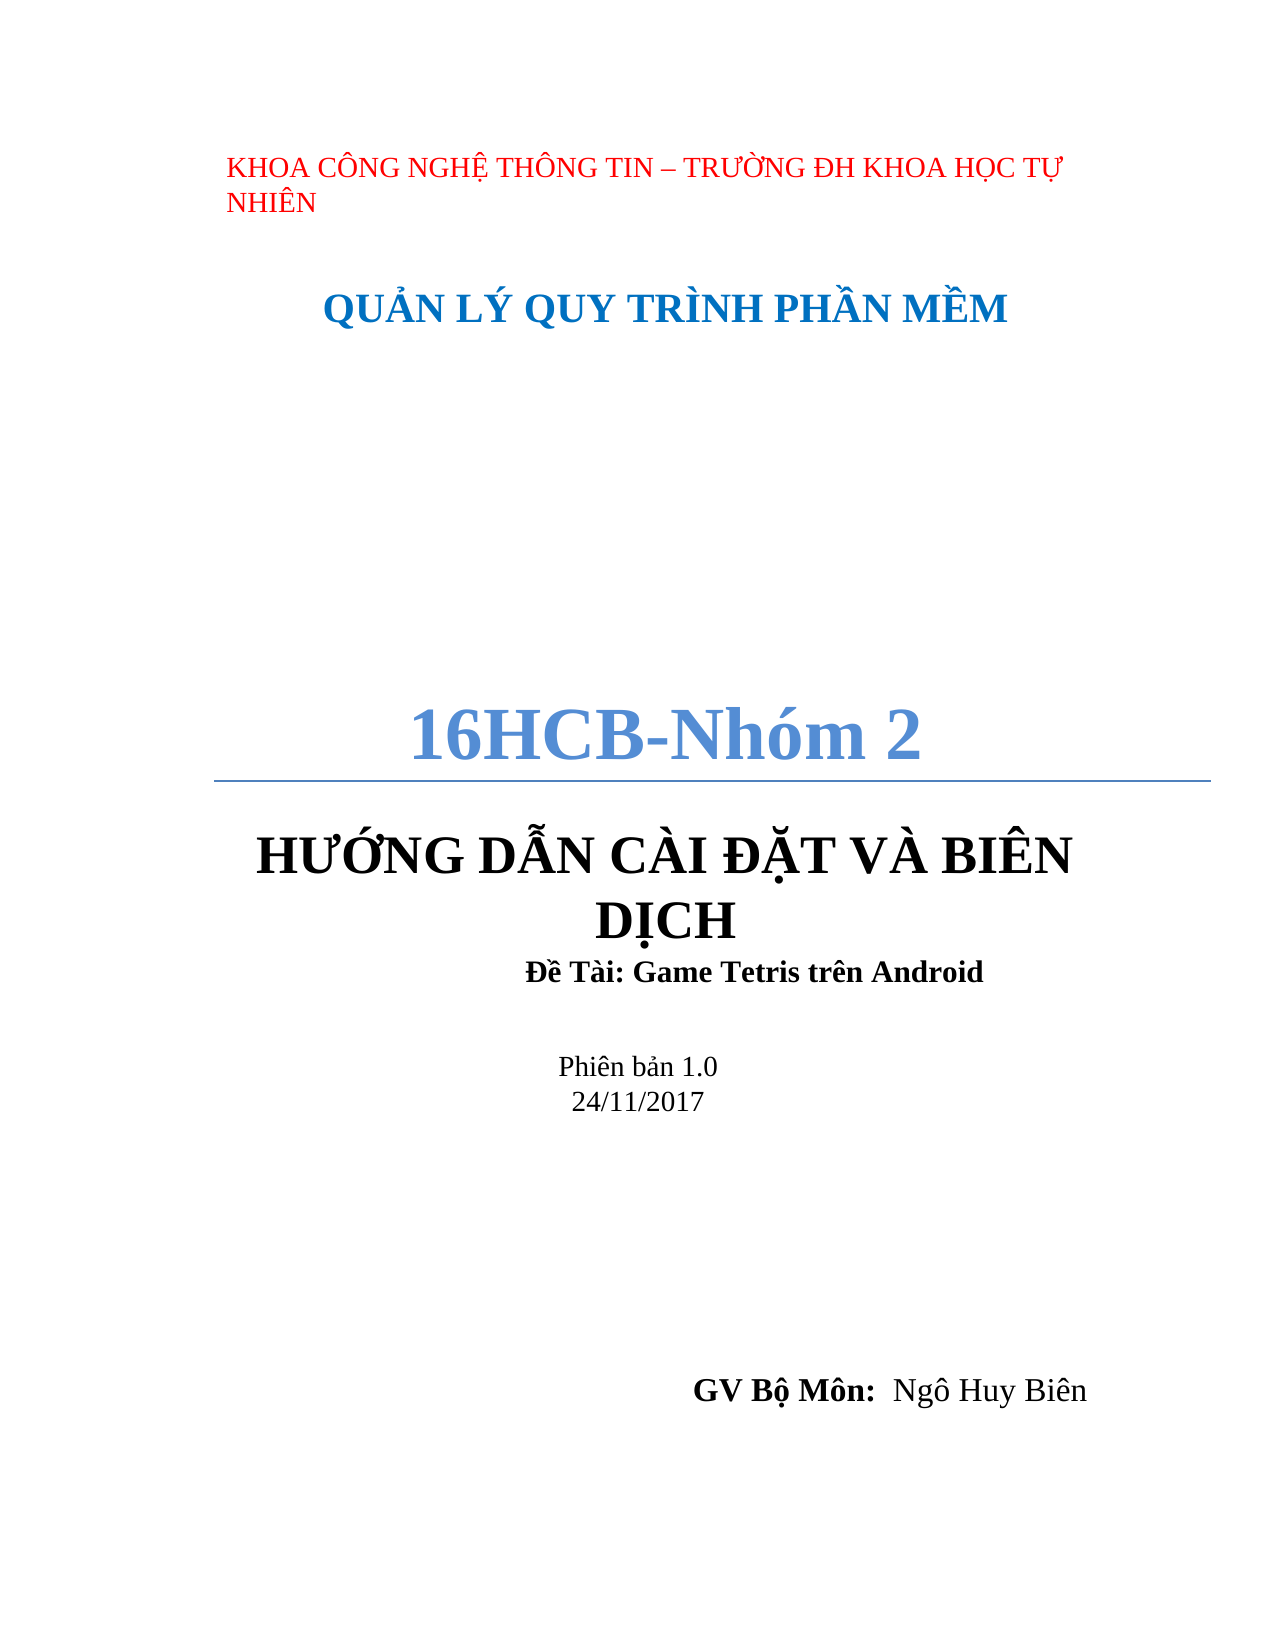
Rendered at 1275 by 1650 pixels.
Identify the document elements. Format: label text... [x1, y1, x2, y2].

text KHOA CÔNG NGHỆ THÔNG TIN – TRƯỜNG ĐH KHOA HỌC TỰ NHIÊN [226, 150, 1125, 219]
text Phiên bản 1.0 [151, 1049, 1125, 1083]
text 24/11/2017 [151, 1084, 1125, 1118]
text GV Bộ Môn: Ngô Huy Biên [150, 1371, 1125, 1409]
text HƯỚNG DẪN CÀI ĐẶT VÀ BIÊN DỊCH [206, 823, 1125, 950]
text Đề Tài: Game Tetris trên Android [506, 953, 1125, 989]
subtitle 16HCB-Nhóm 2 [206, 689, 1125, 775]
text QUẢN LÝ QUY TRÌNH PHẦN MỀM [206, 284, 1125, 332]
